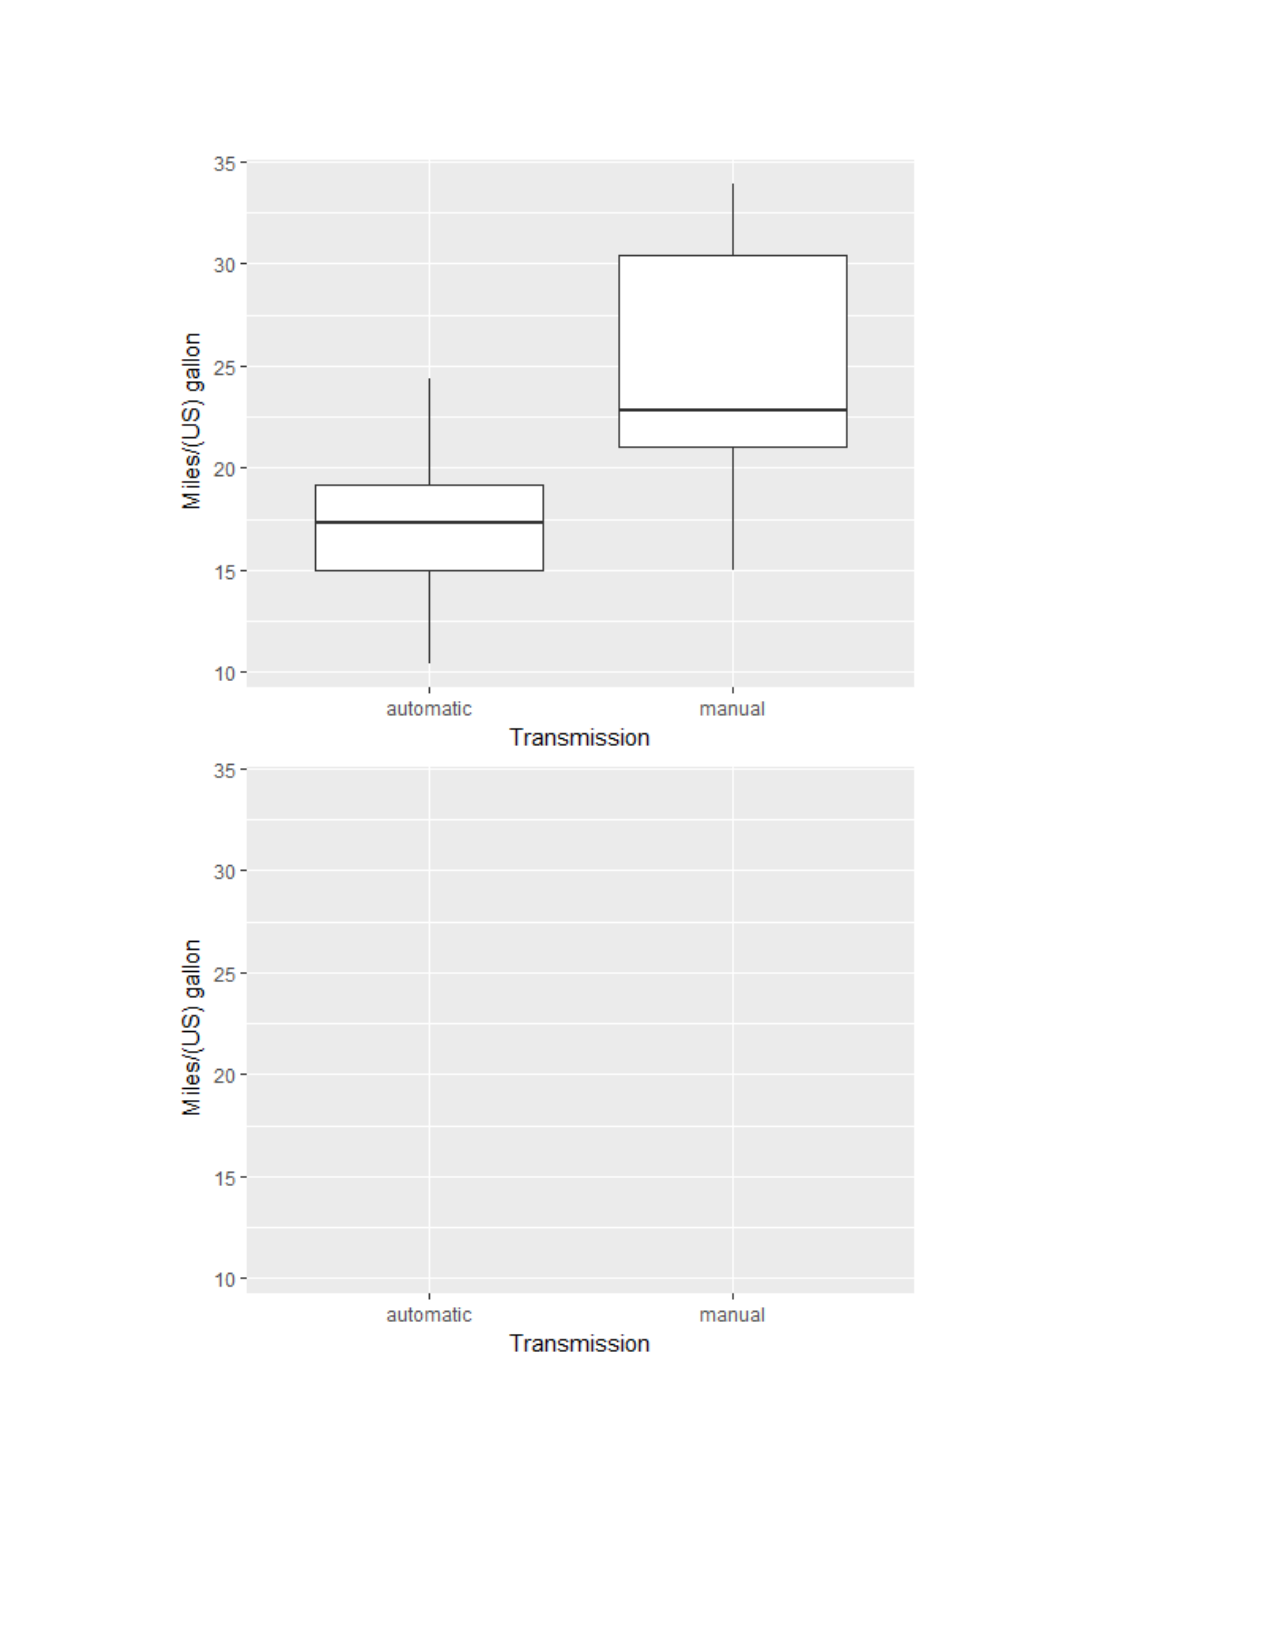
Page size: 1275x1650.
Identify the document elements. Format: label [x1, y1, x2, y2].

picture [168, 150, 927, 1363]
